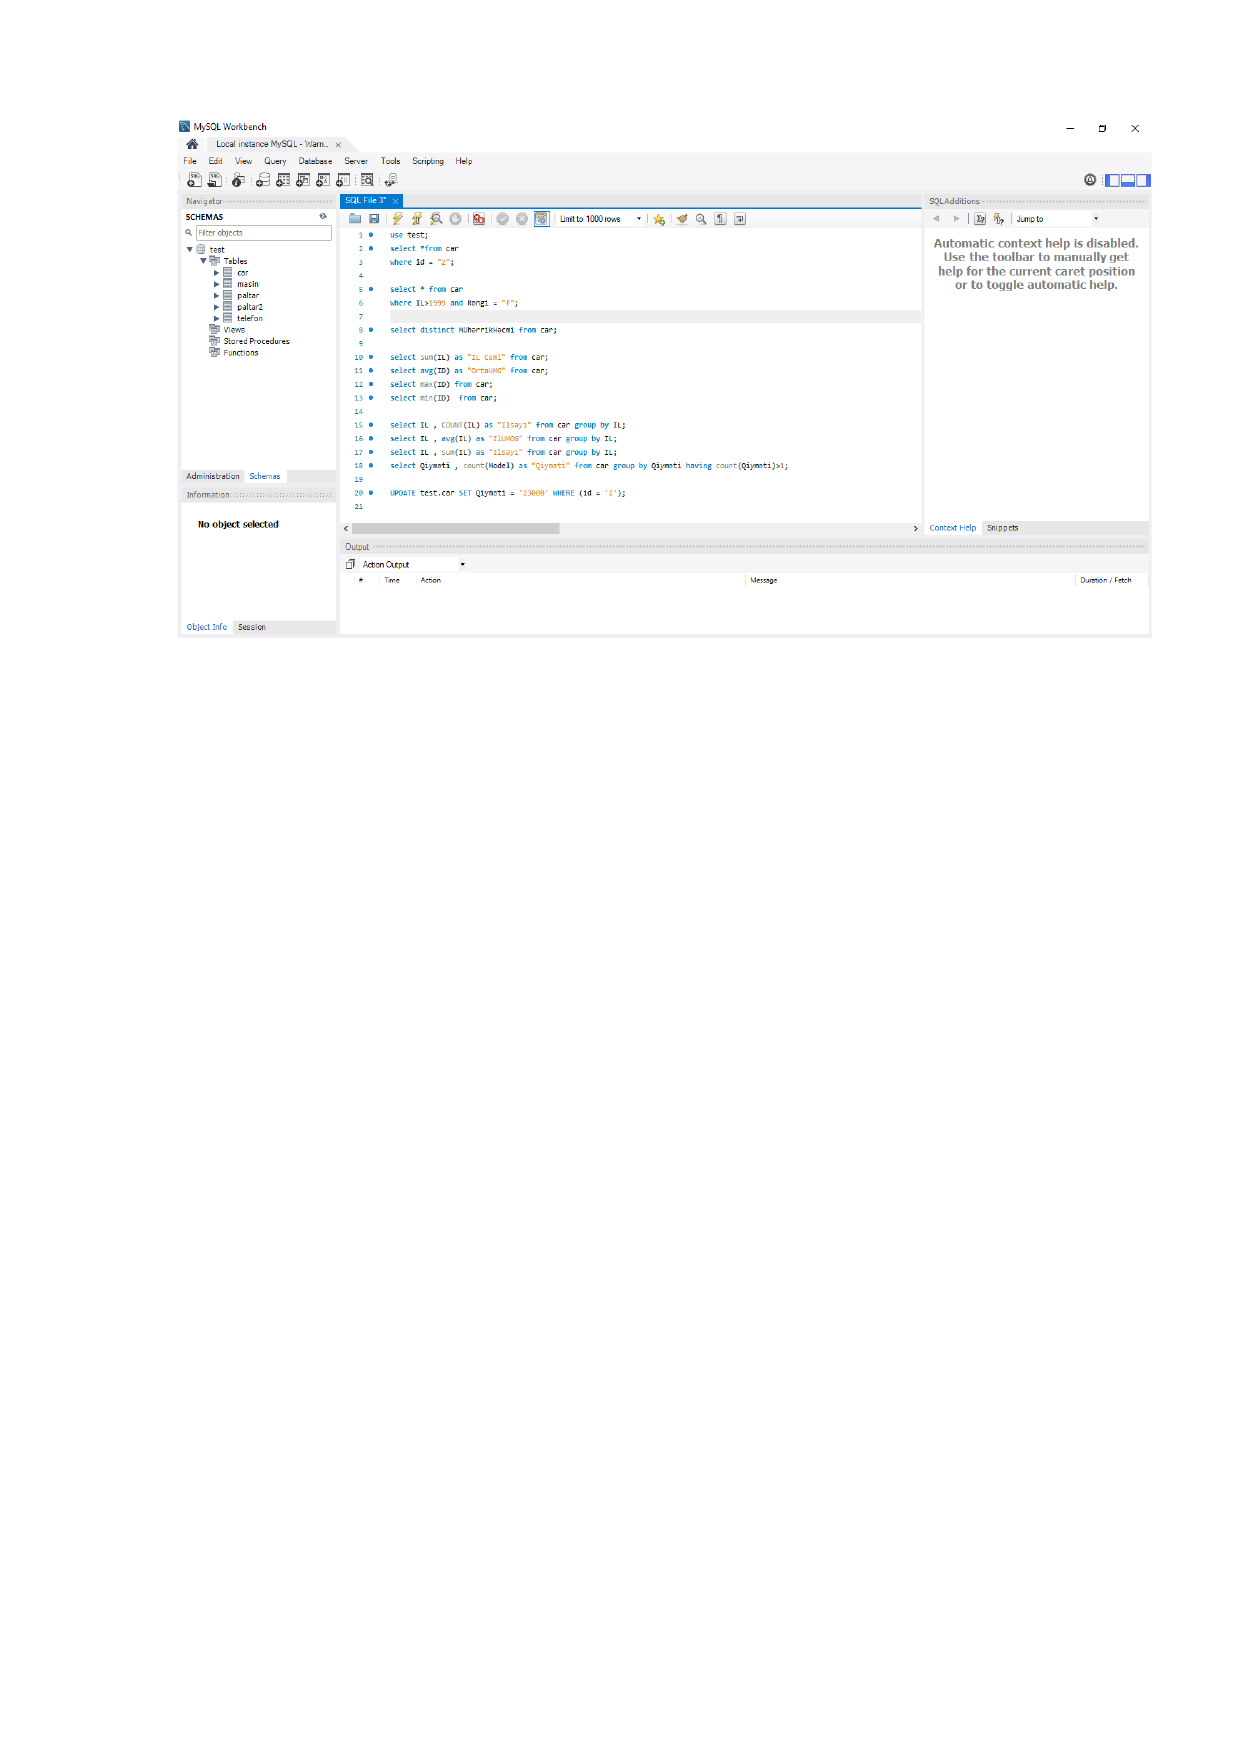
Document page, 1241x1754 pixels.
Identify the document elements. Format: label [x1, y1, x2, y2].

picture [177, 118, 1152, 638]
